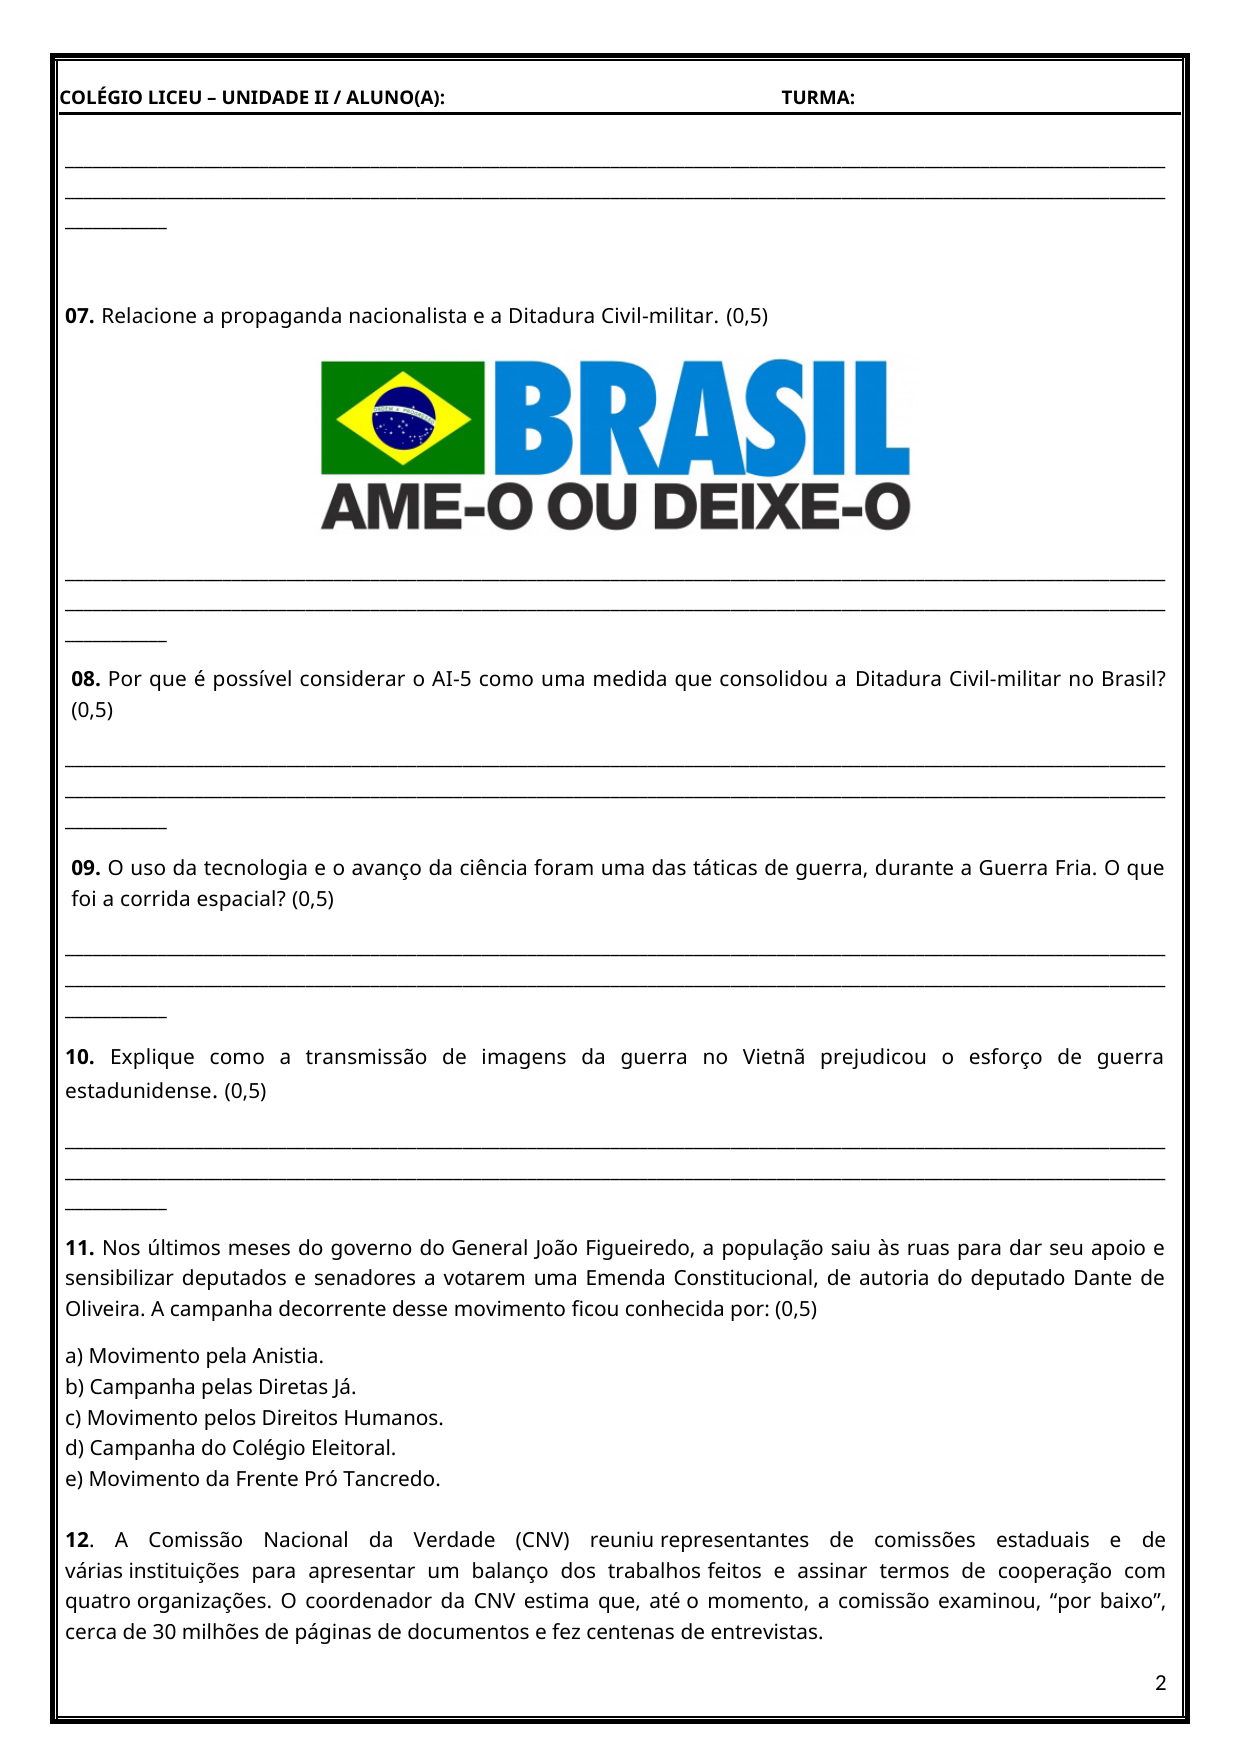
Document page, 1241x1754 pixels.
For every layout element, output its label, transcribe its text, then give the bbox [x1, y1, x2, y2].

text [65, 143, 1167, 233]
picture [313, 349, 918, 537]
text 10. Explique como a transmissão de imagens da guerra no Vietnã prejudicou o esforço de guerra estadunidense. (0,5) [65, 1040, 1167, 1105]
text e) Movimento da Frente Pró Tancredo. [65, 1464, 1167, 1492]
text 09. O uso da tecnologia e o avanço da ciência foram uma das táticas de guerra, durante a Guerra Fria. O que foi a corrida espacial? (0,5) [71, 851, 1167, 913]
text 08. Por que é possível considerar o AI-5 como uma medida que consolidou a Ditadura Civil-militar no Brasil? (0,5) [71, 664, 1167, 723]
text c) Movimento pelos Direitos Humanos. [65, 1403, 1167, 1431]
text a) Movimento pela Anistia. [65, 1341, 1167, 1370]
text 11. Nos últimos meses do governo do General João Figueiredo, a população saiu às ruas para dar seu apoio e sensibilizar deputados e senadores a votarem uma Emenda Constitucional, de autoria do deputado Dante de Oliveira. A campanha decorrente desse movimento ficou conhecida por: (0,5) [65, 1233, 1167, 1323]
text b) Campanha pelas Diretas Já. [65, 1372, 1167, 1401]
text 12. A Comissão Nacional da Verdade (CNV) reuniu representantes de comissões estaduais e de várias instituições para apresentar um balanço dos trabalhos feitos e assinar termos de cooperação com quatro organizações. O coordenador da CNV estima que, até o momento, a comissão examinou, “por baixo”, cerca de 30 milhões de páginas de documentos e fez centenas de entrevistas. [65, 1525, 1167, 1646]
text 07. Relacione a propaganda nacionalista e a Ditadura Civil-militar. (0,5) [65, 299, 1167, 330]
text d) Campanha do Colégio Eleitoral. [65, 1433, 1167, 1462]
